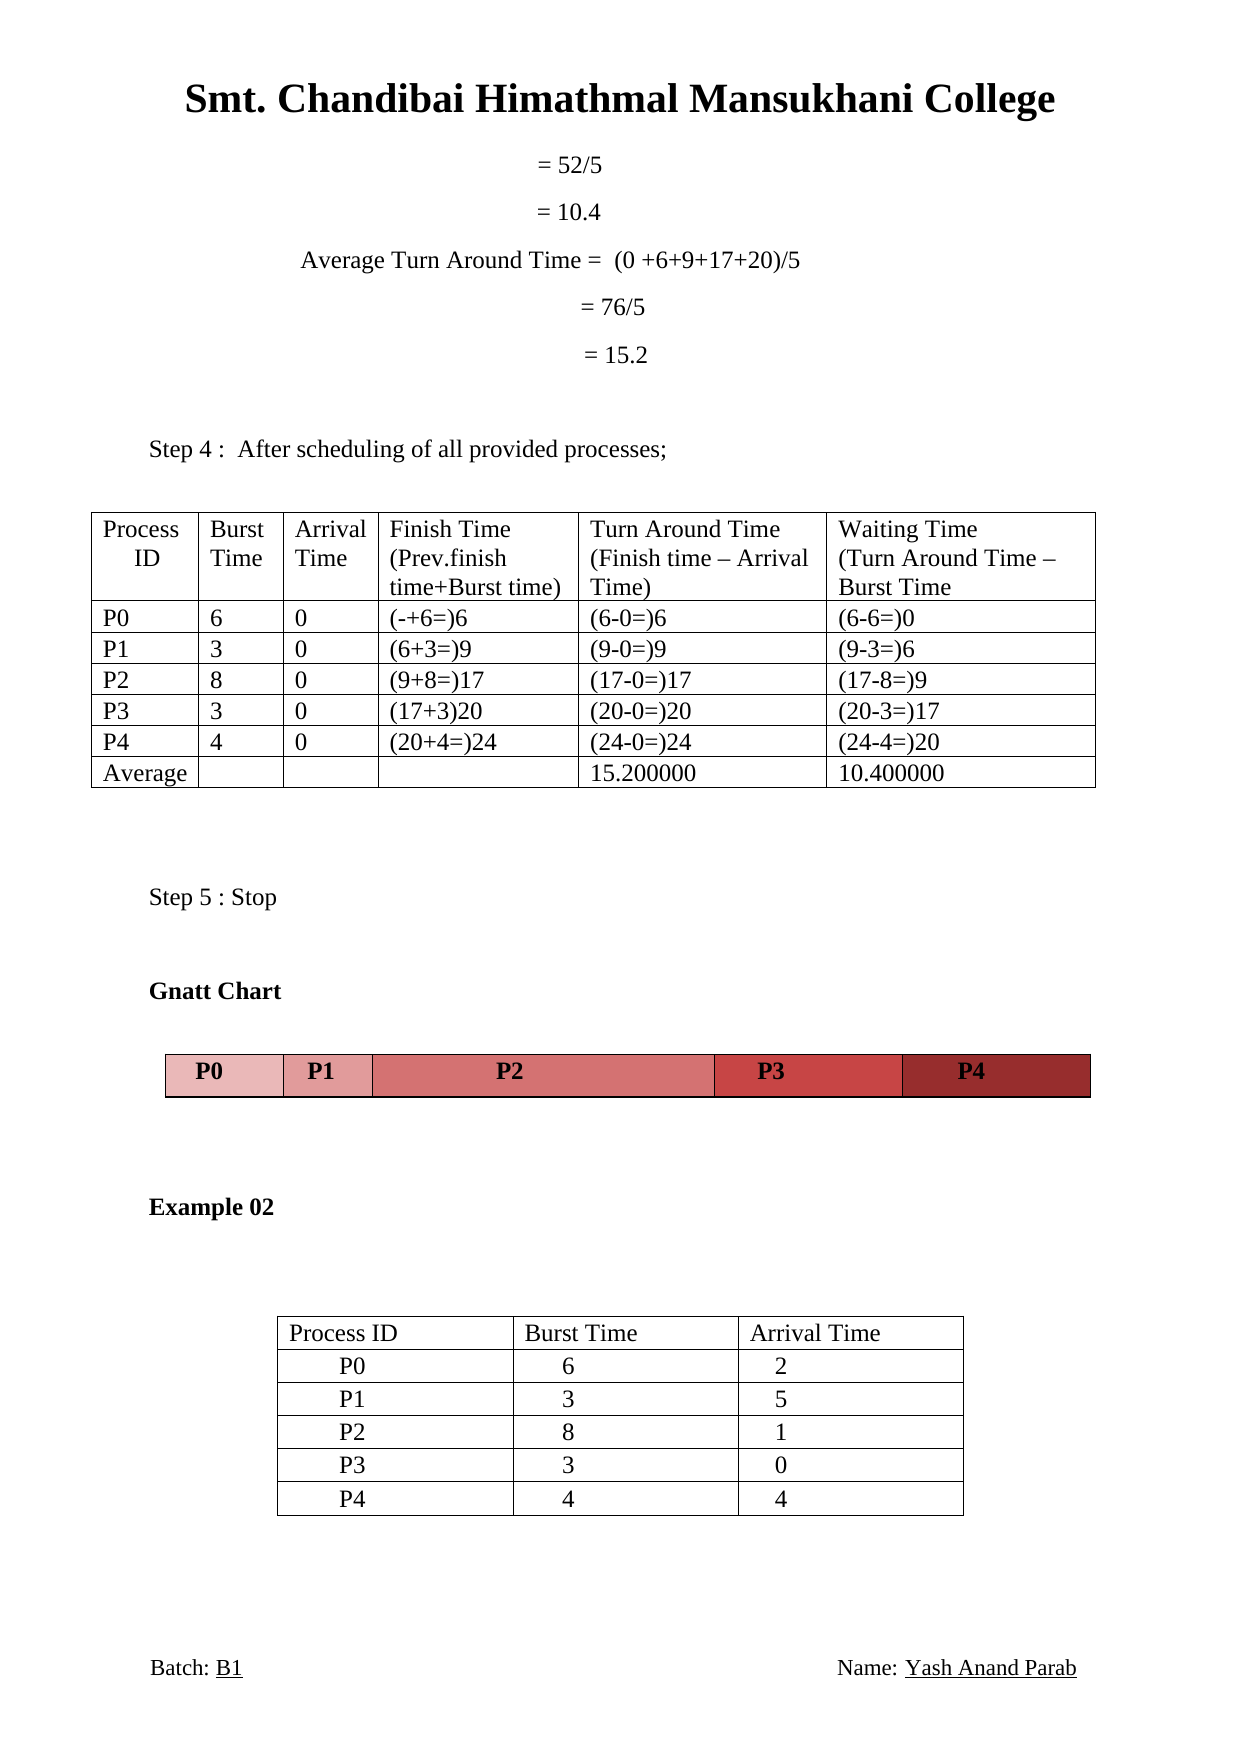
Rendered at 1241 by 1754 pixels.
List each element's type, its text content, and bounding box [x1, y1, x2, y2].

text Step 5 : Stop [148, 882, 1019, 910]
table_cell (17-0=)17 [579, 664, 826, 694]
table_cell P2 [278, 1416, 513, 1448]
table_cell (6+3=)9 [379, 633, 578, 663]
text Step 4 : After scheduling of all provided processes; [148, 434, 1019, 463]
table_header Turn Around Time (Finish time – Arrival Time) [579, 513, 826, 600]
table_header Waiting Time (Turn Around Time – Burst Time [827, 513, 1095, 600]
table_cell P4 [278, 1482, 513, 1514]
table_cell (20+4=)24 [379, 726, 578, 756]
table_cell (6-6=)0 [827, 601, 1095, 632]
text = 15.2 [148, 340, 1090, 369]
text Average Turn Around Time = (0 +6+9+17+20)/5 [148, 245, 1090, 274]
table_cell P1 [92, 633, 198, 663]
table_header P4 [903, 1055, 1090, 1096]
table_header Burst Time [514, 1317, 738, 1349]
table_cell 4 [199, 726, 283, 756]
table_cell 3 [199, 695, 283, 725]
text = 52/5 [148, 150, 1090, 179]
table_header Finish Time (Prev.finish time+Burst time) [379, 513, 578, 600]
table_cell 3 [199, 633, 283, 663]
table_cell P0 [278, 1350, 513, 1382]
table_cell P2 [92, 664, 198, 694]
table_cell 4 [514, 1482, 738, 1514]
table_cell (20-0=)20 [579, 695, 826, 725]
table_cell 3 [514, 1449, 738, 1481]
table_cell Average [92, 757, 198, 787]
table_cell 6 [514, 1350, 738, 1382]
table_cell P1 [278, 1383, 513, 1415]
table_cell P3 [92, 695, 198, 725]
table_cell (17+3)20 [379, 695, 578, 725]
table_cell (9-3=)6 [827, 633, 1095, 663]
table_cell (20-3=)17 [827, 695, 1095, 725]
table_cell 4 [739, 1482, 963, 1514]
table_cell 0 [284, 695, 378, 725]
table_header P0 [166, 1055, 283, 1096]
table_cell 0 [284, 726, 378, 756]
table_header P2 [373, 1055, 714, 1096]
table_cell (9+8=)17 [379, 664, 578, 694]
table_cell [284, 757, 378, 787]
table_cell P0 [92, 601, 198, 632]
table_cell 3 [514, 1383, 738, 1415]
table_cell 6 [199, 601, 283, 632]
table_header Arrival Time [739, 1317, 963, 1349]
table_cell (17-8=)9 [827, 664, 1095, 694]
table_header P3 [715, 1055, 902, 1096]
table_header Process ID [278, 1317, 513, 1349]
table_cell (-+6=)6 [379, 601, 578, 632]
text Example 02 [148, 1192, 1090, 1220]
table_cell 15.200000 [579, 757, 826, 787]
text Gnatt Chart [148, 976, 1090, 1005]
table_cell 0 [284, 664, 378, 694]
text = 10.4 [148, 197, 1090, 226]
table_cell 8 [514, 1416, 738, 1448]
table_header Arrival Time [284, 513, 378, 600]
table_cell [379, 757, 578, 787]
table_cell 0 [284, 633, 378, 663]
table_header Process ID [92, 513, 198, 600]
table_cell 0 [739, 1449, 963, 1481]
table_cell 2 [739, 1350, 963, 1382]
table_cell (24-0=)24 [579, 726, 826, 756]
table_cell 10.400000 [827, 757, 1095, 787]
table_cell [199, 757, 283, 787]
table_cell 1 [739, 1416, 963, 1448]
table_cell 0 [284, 601, 378, 632]
table_cell 8 [199, 664, 283, 694]
text = 76/5 [148, 292, 1090, 321]
table_cell (9-0=)9 [579, 633, 826, 663]
table_cell (24-4=)20 [827, 726, 1095, 756]
table_cell P4 [92, 726, 198, 756]
table_header Burst Time [199, 513, 283, 600]
table_header P1 [284, 1055, 372, 1096]
table_cell 5 [739, 1383, 963, 1415]
table_cell (6-0=)6 [579, 601, 826, 632]
table_cell P3 [278, 1449, 513, 1481]
